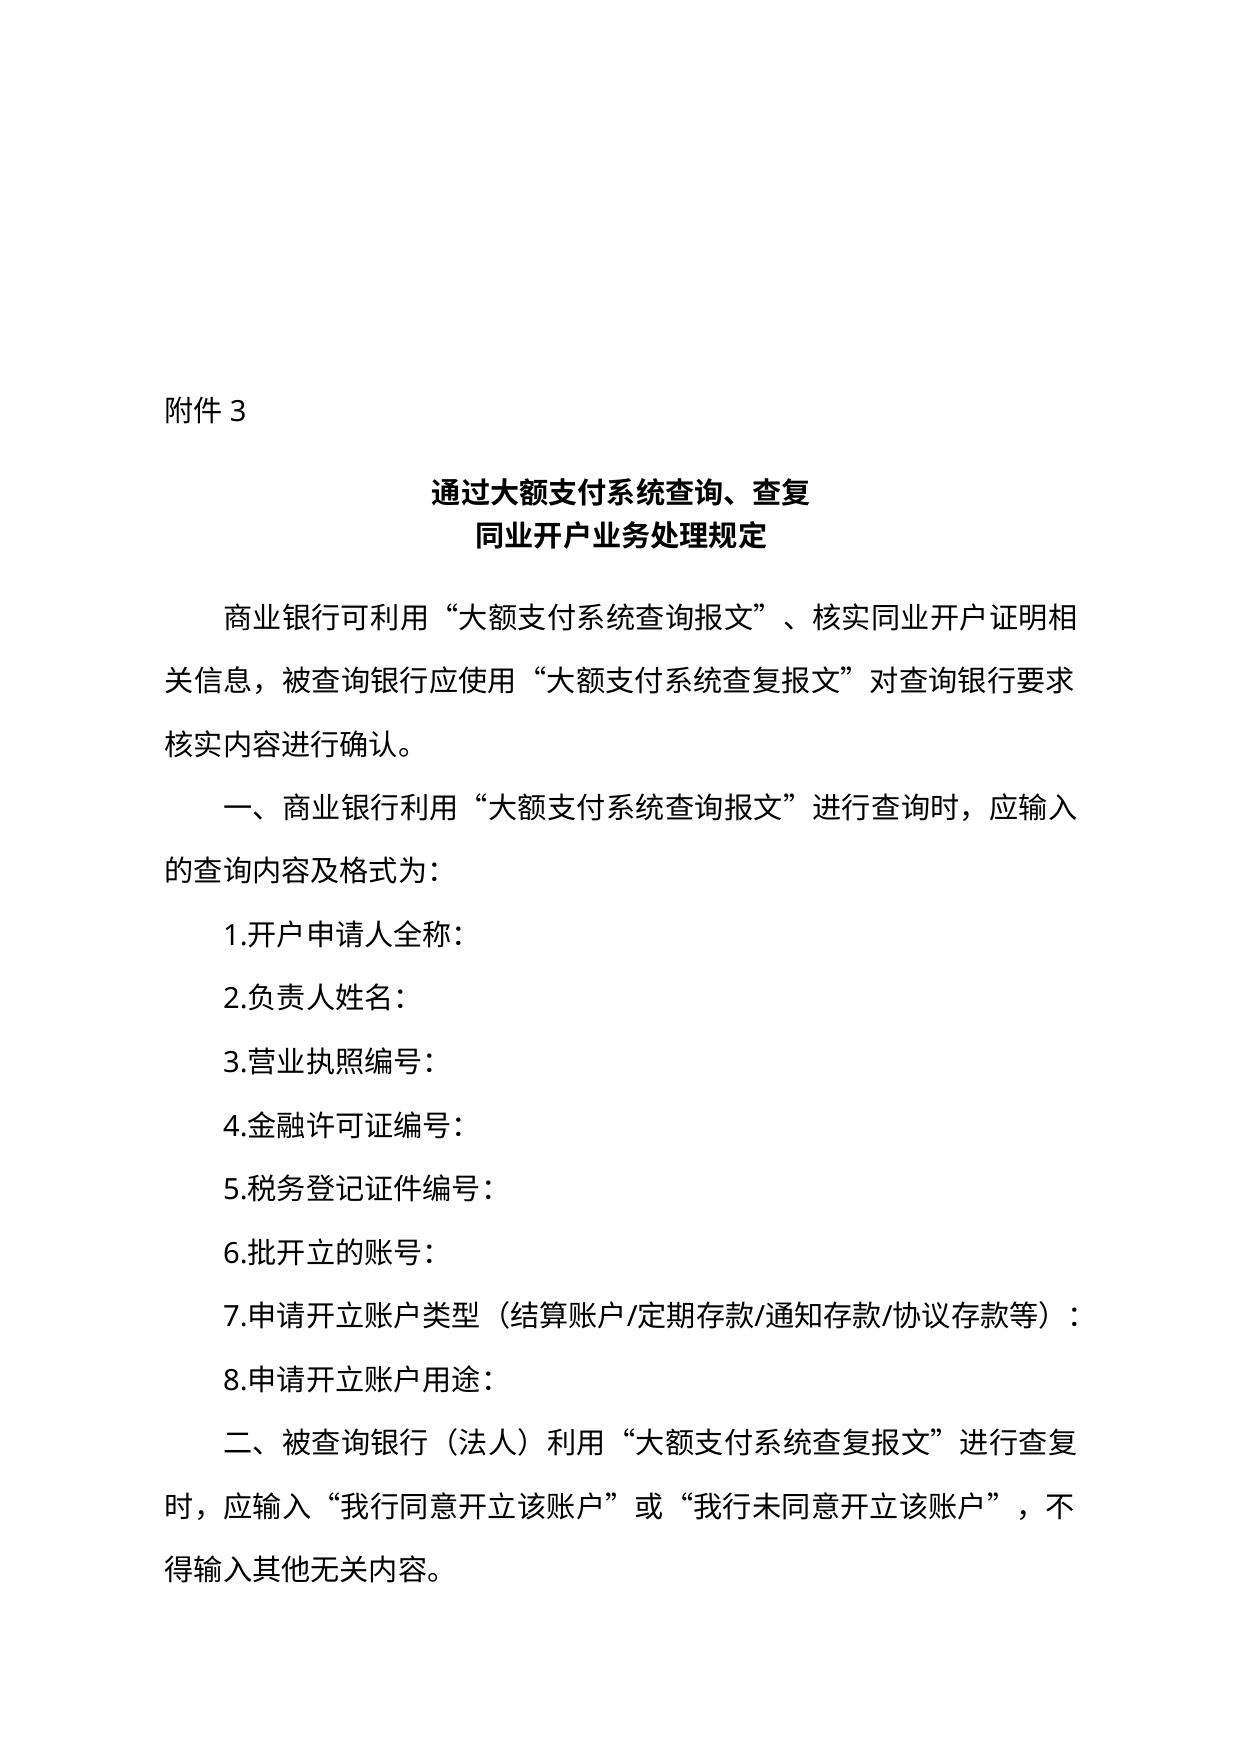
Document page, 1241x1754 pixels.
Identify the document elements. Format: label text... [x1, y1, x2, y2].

text 二、被查询银行（法人）利用“大额支付系统查复报文”进行查复时，应输入“我行同意开立该账户”或“我行未同意开立该账户”，不得输入其他无关内容。 [164, 1420, 1078, 1589]
text 4.金融许可证编号： [164, 1102, 1078, 1144]
text 一、商业银行利用“大额支付系统查询报文”进行查询时，应输入的查询内容及格式为： [164, 784, 1078, 890]
text 附件 3 [164, 388, 1078, 430]
text 3.营业执照编号： [164, 1038, 1078, 1081]
text 7.申请开立账户类型（结算账户/定期存款/通知存款/协议存款等）： [164, 1293, 1078, 1335]
text 同业开户业务处理规定 [164, 512, 1078, 554]
text 商业银行可利用“大额支付系统查询报文”、核实同业开户证明相关信息，被查询银行应使用“大额支付系统查复报文”对查询银行要求核实内容进行确认。 [164, 594, 1078, 763]
text 6.批开立的账号： [164, 1229, 1078, 1272]
text 通过大额支付系统查询、查复 [164, 470, 1078, 512]
text 8.申请开立账户用途： [164, 1356, 1078, 1399]
text 1.开户申请人全称： [164, 911, 1078, 954]
text 5.税务登记证件编号： [164, 1166, 1078, 1208]
text 2.负责人姓名： [164, 975, 1078, 1017]
